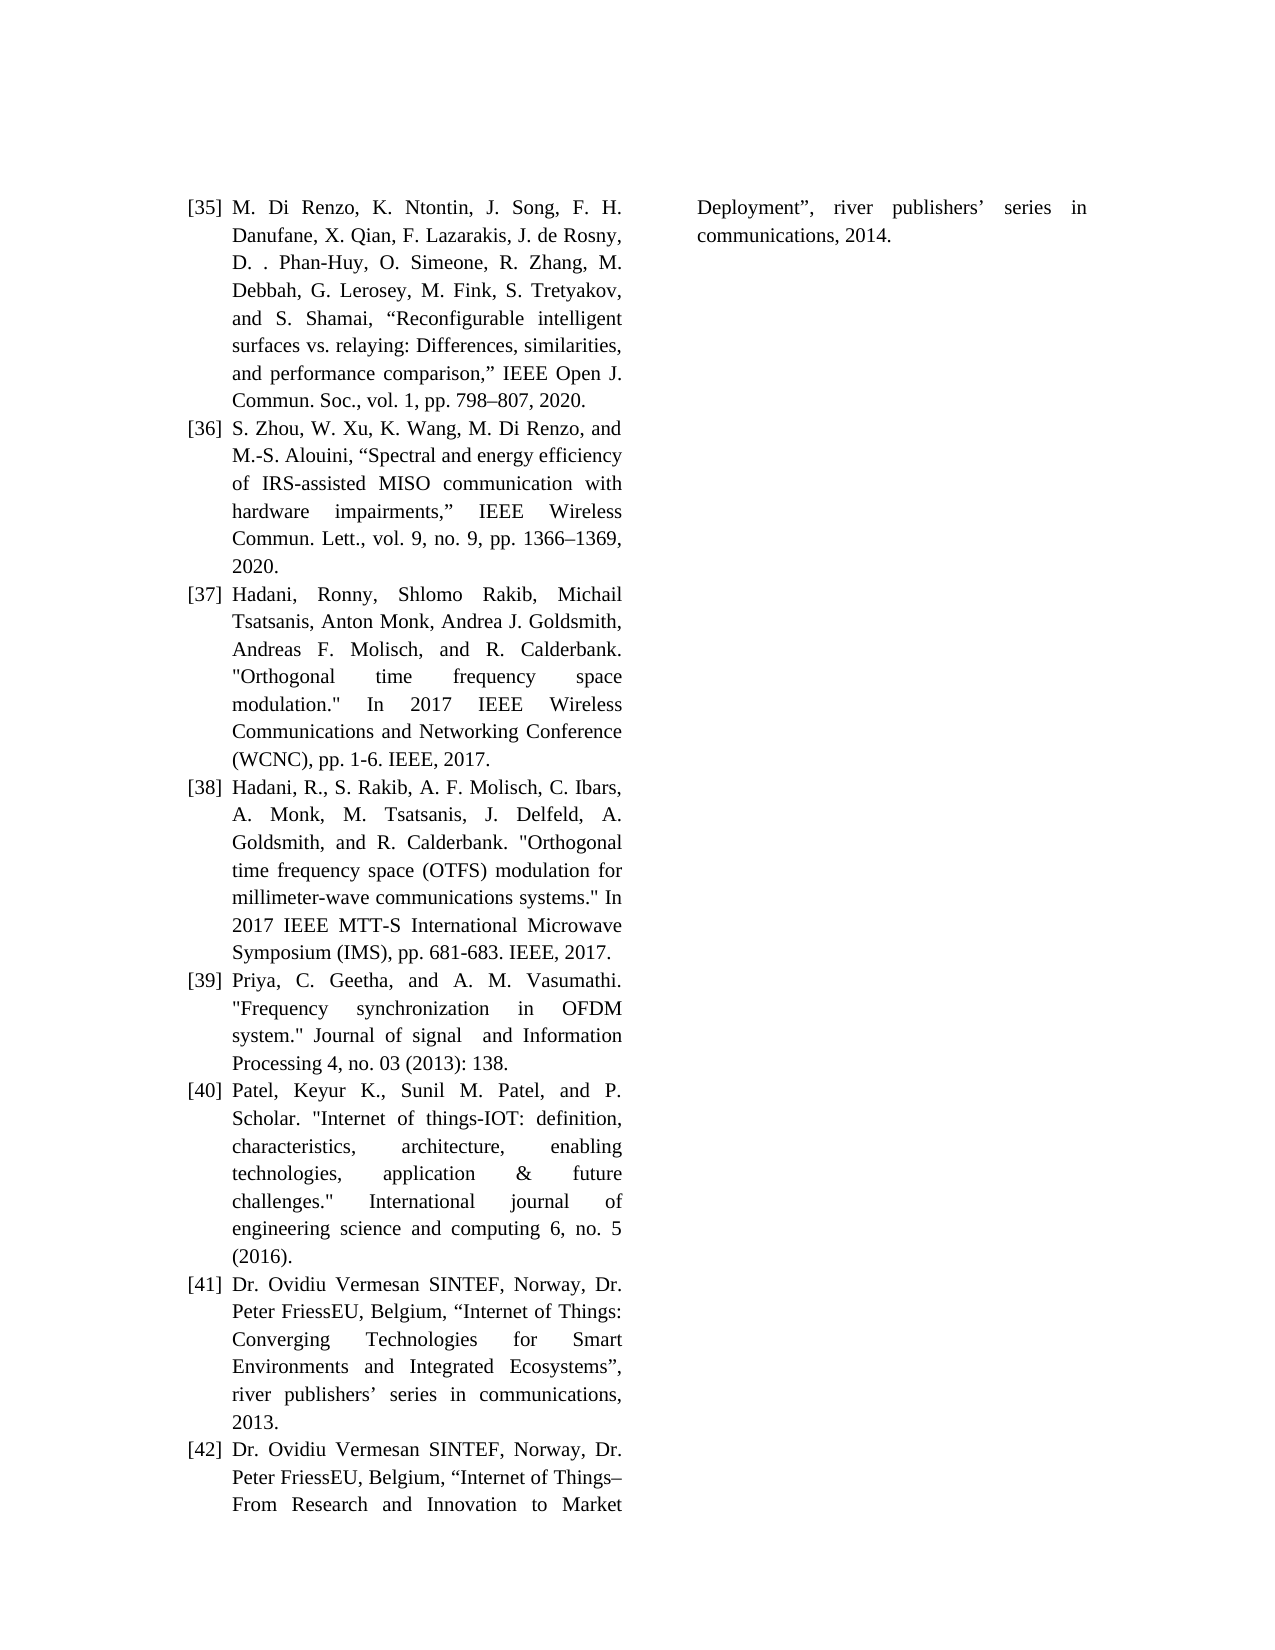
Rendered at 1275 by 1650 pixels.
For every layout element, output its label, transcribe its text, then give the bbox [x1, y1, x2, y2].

list Hadani, Ronny, Shlomo Rakib, Michail Tsatsanis, Anton Monk, Andrea J. Goldsmith, Andreas F. Molisch, and R. Calderbank. "Orthogonal time frequency space modulation." In 2017 IEEE Wireless Communications and Networking Conference (WCNC), pp. 1-6. IEEE, 2017. [187, 581, 622, 771]
list Patel, Keyur K., Sunil M. Patel, and P. Scholar. "Internet of things-IOT: definition, characteristics, architecture, enabling technologies, application & future challenges." International journal of engineering science and computing 6, no. 5 (2016). [187, 1078, 622, 1268]
list S. Zhou, W. Xu, K. Wang, M. Di Renzo, and M.-S. Alouini, “Spectral and energy efficiency of IRS-assisted MISO communication with hardware impairments,” IEEE Wireless Commun. Lett., vol. 9, no. 9, pp. 1366–1369, 2020. [187, 416, 622, 578]
list Dr. Ovidiu Vermesan SINTEF, Norway, Dr. Peter FriessEU, Belgium, “Internet of Things–From Research and Innovation to Market Deployment”, river publishers’ series in communications, 2014. [652, 195, 1087, 247]
list Dr. Ovidiu Vermesan SINTEF, Norway, Dr. Peter FriessEU, Belgium, “Internet of Things–From Research and Innovation to Market Deployment”, river publishers’ series in communications, 2014. [187, 1437, 622, 1516]
list Hadani, R., S. Rakib, A. F. Molisch, C. Ibars, A. Monk, M. Tsatsanis, J. Delfeld, A. Goldsmith, and R. Calderbank. "Orthogonal time frequency space (OTFS) modulation for millimeter-wave communications systems." In 2017 IEEE MTT-S International Microwave Symposium (IMS), pp. 681-683. IEEE, 2017. [187, 775, 622, 964]
list M. Di Renzo, K. Ntontin, J. Song, F. H. Danufane, X. Qian, F. Lazarakis, J. de Rosny, D. . Phan-Huy, O. Simeone, R. Zhang, M. Debbah, G. Lerosey, M. Fink, S. Tretyakov, and S. Shamai, “Reconfigurable intelligent surfaces vs. relaying: Differences, similarities, and performance comparison,” IEEE Open J. Commun. Soc., vol. 1, pp. 798–807, 2020. [187, 195, 622, 412]
list Priya, C. Geetha, and A. M. Vasumathi. "Frequency synchronization in OFDM system." Journal of signal and Information Processing 4, no. 03 (2013): 138. [187, 968, 622, 1075]
list Dr. Ovidiu Vermesan SINTEF, Norway, Dr. Peter FriessEU, Belgium, “Internet of Things: Converging Technologies for Smart Environments and Integrated Ecosystems”, river publishers’ series in communications, 2013. [187, 1272, 622, 1434]
